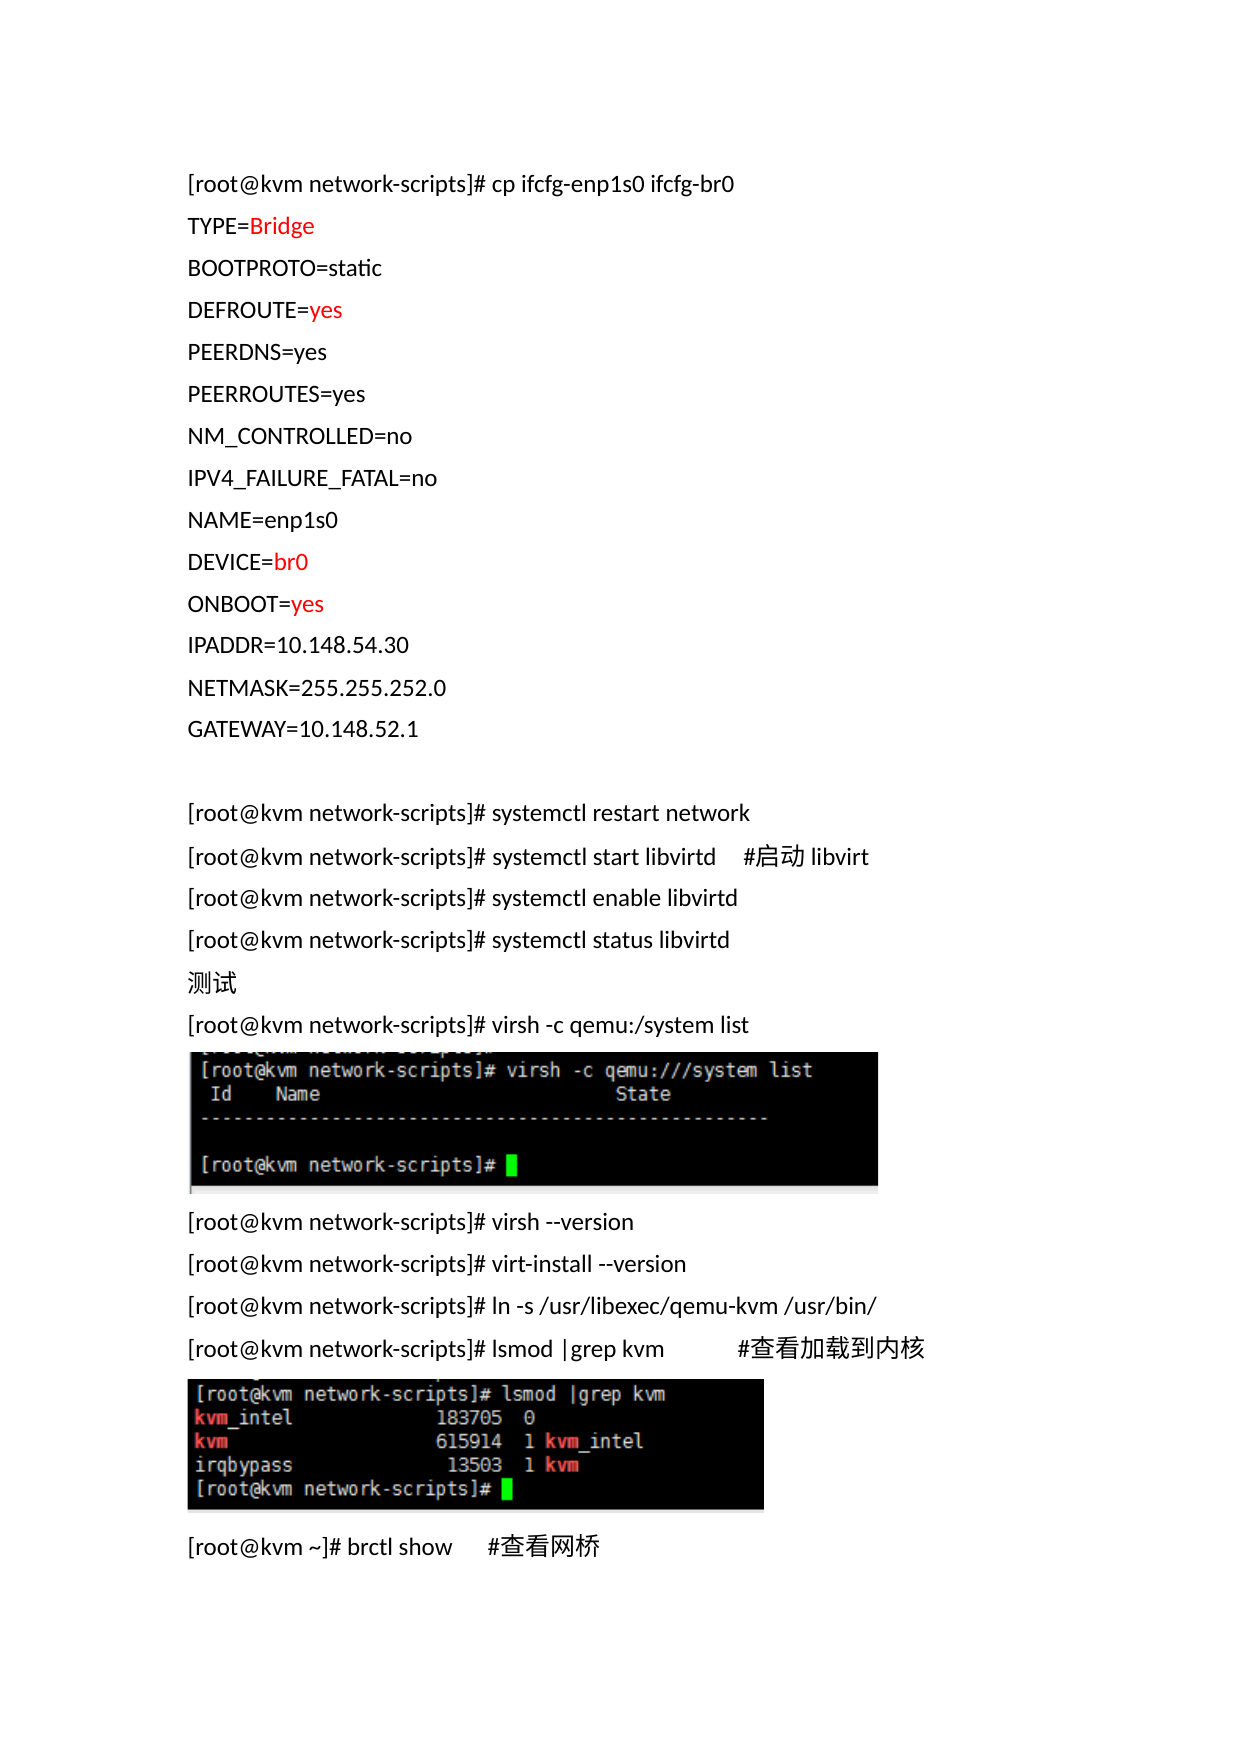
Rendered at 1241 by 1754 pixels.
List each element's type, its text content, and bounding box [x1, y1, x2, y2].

text [root@kvm network-scripts]# systemctl start libvirtd #启动libvirt [187, 836, 1053, 874]
text [root@kvm network-scripts]# lsmod |grep kvm #查看加载到内核 [187, 1328, 1053, 1366]
text IPADDR=10.148.54.30 [187, 626, 1053, 664]
text GATEWAY=10.148.52.1 [187, 710, 1053, 748]
text NM_CONTROLLED=no [187, 416, 1053, 454]
text IPV4_FAILURE_FATAL=no [187, 458, 1053, 496]
text BOOTPROTO=static [187, 248, 1053, 286]
text PEERDNS=yes [187, 332, 1053, 370]
text [root@kvm network-scripts]# ln -s /usr/libexec/qemu-kvm /usr/bin/ [187, 1286, 1053, 1324]
text [root@kvm network-scripts]# systemctl restart network [187, 794, 1053, 832]
text [root@kvm network-scripts]# virsh --version [187, 1202, 1053, 1240]
text [root@kvm network-scripts]# cp ifcfg-enp1s0 ifcfg-br0 [187, 164, 1053, 202]
text [root@kvm network-scripts]# virsh -c qemu:/system list [187, 1006, 1053, 1043]
text NETMASK=255.255.252.0 [187, 668, 1053, 706]
text PEERROUTES=yes [187, 374, 1053, 412]
text ONBOOT=yes [187, 584, 1053, 622]
text [root@kvm network-scripts]# systemctl enable libvirtd [187, 879, 1053, 917]
text DEFROUTE=yes [187, 290, 1053, 328]
text [root@kvm network-scripts]# virt-install --version [187, 1244, 1053, 1282]
picture [187, 1379, 764, 1513]
text DEVICE=br0 [187, 542, 1053, 580]
text 测试 [187, 963, 1053, 1001]
text TYPE=Bridge [187, 206, 1053, 244]
picture [187, 1052, 879, 1194]
text [root@kvm ~]# brctl show #查看网桥 [187, 1526, 1053, 1563]
text [root@kvm network-scripts]# systemctl status libvirtd [187, 921, 1053, 958]
text NAME=enp1s0 [187, 500, 1053, 538]
